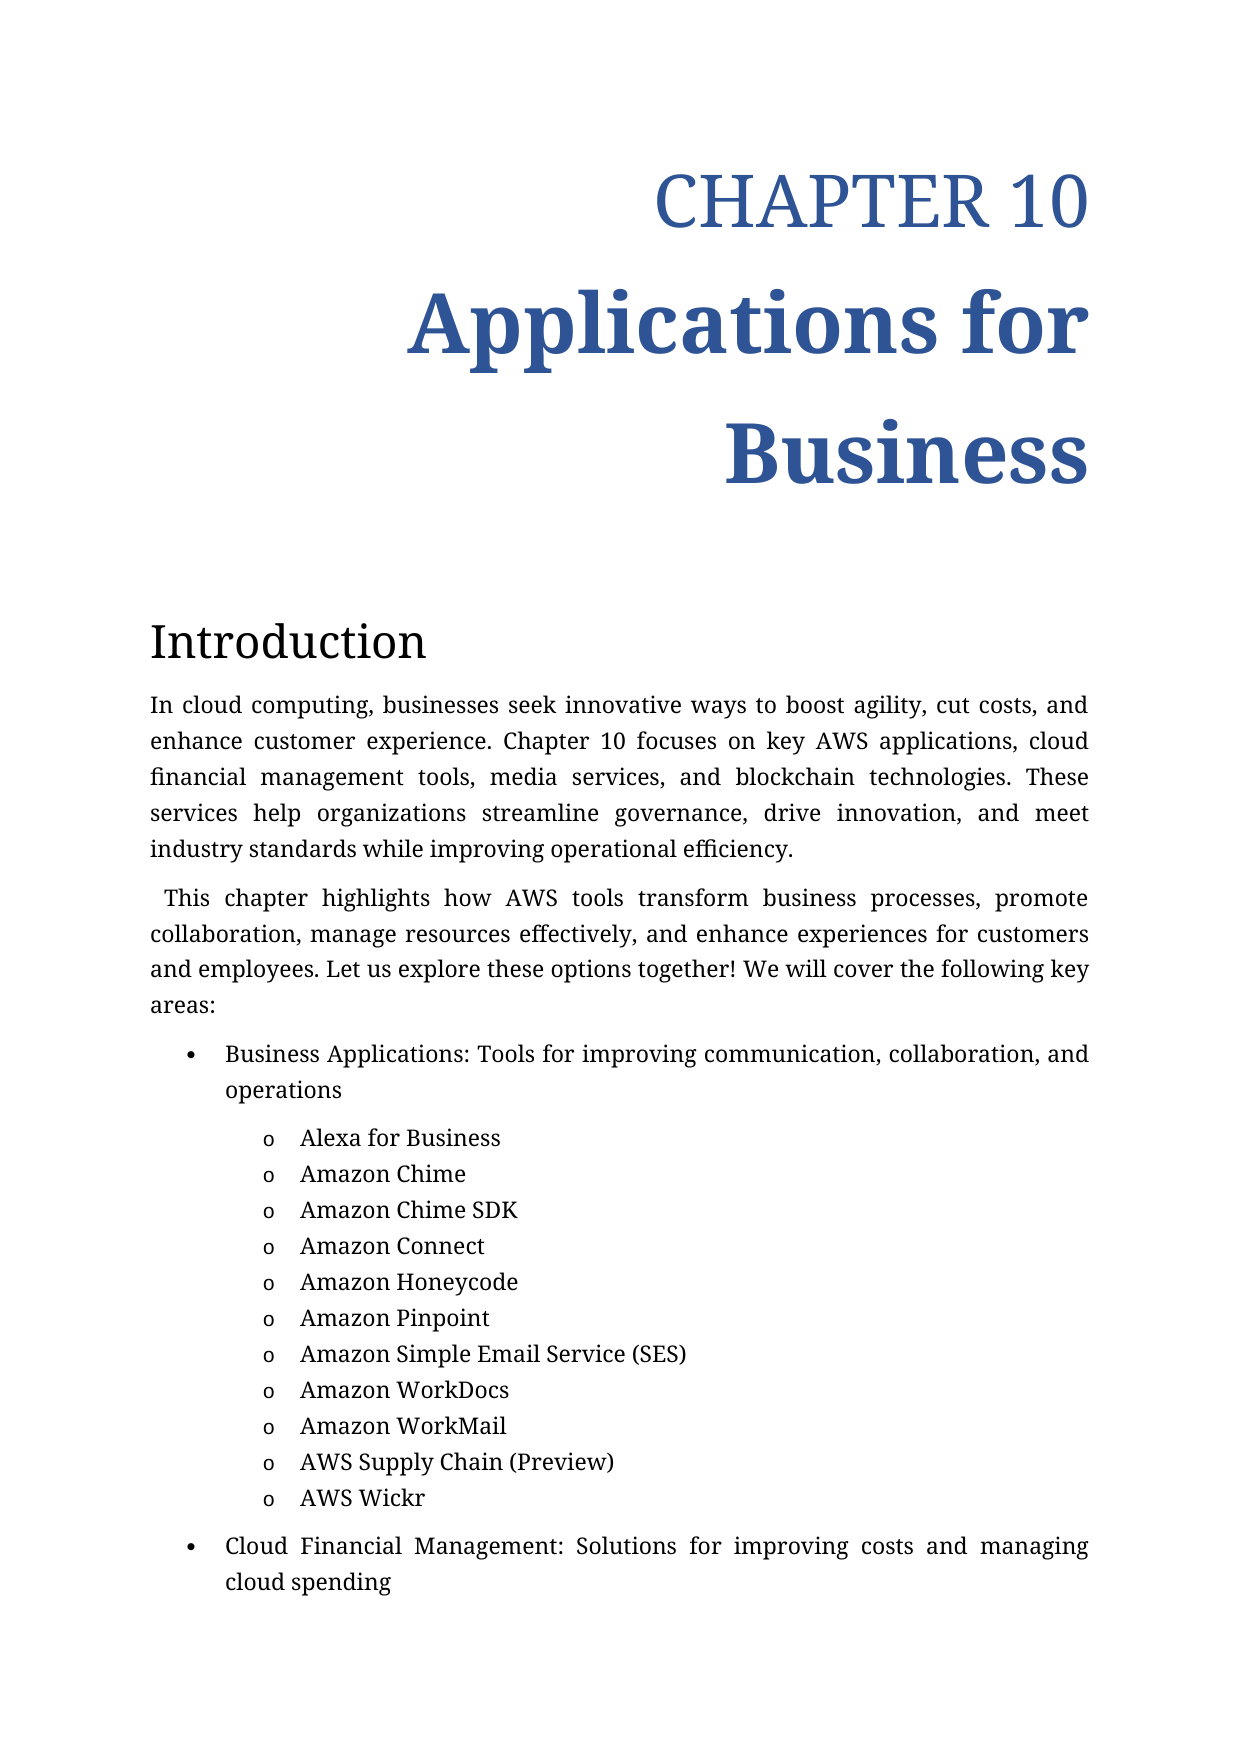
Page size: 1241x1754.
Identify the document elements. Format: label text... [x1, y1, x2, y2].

list Amazon Connect [262, 1230, 1090, 1261]
title CHAPTER 10 [150, 150, 1090, 249]
list Amazon WorkDocs [262, 1374, 1090, 1405]
title Applications for Business [150, 264, 1090, 508]
text This chapter highlights how AWS tools transform business processes, promote collaboration, manage resources effectively, and enhance experiences for customers and employees. Let us explore these options together! We will cover the following key areas: [150, 882, 1090, 1021]
text In cloud computing, businesses seek innovative ways to boost agility, cut costs, and enhance customer experience. Chapter 10 focuses on key AWS applications, cloud financial management tools, media services, and blockchain technologies. These services help organizations streamline governance, drive innovation, and meet industry standards while improving operational efficiency. [150, 689, 1090, 864]
subtitle Introduction [150, 609, 1090, 672]
list Business Applications: Tools for improving communication, collaboration, and operations [187, 1038, 1090, 1105]
list Amazon Pinpoint [262, 1302, 1090, 1333]
list AWS Supply Chain (Preview) [262, 1446, 1090, 1477]
list Amazon Honeycode [262, 1266, 1090, 1297]
list Alexa for Business [262, 1122, 1090, 1153]
list Amazon Chime [262, 1158, 1090, 1189]
list Cloud Financial Management: Solutions for improving costs and managing cloud spending [187, 1530, 1090, 1597]
list Amazon Chime SDK [262, 1194, 1090, 1225]
list Amazon WorkMail [262, 1410, 1090, 1441]
list Amazon Simple Email Service (SES) [262, 1338, 1090, 1369]
list AWS Wickr [262, 1482, 1090, 1513]
